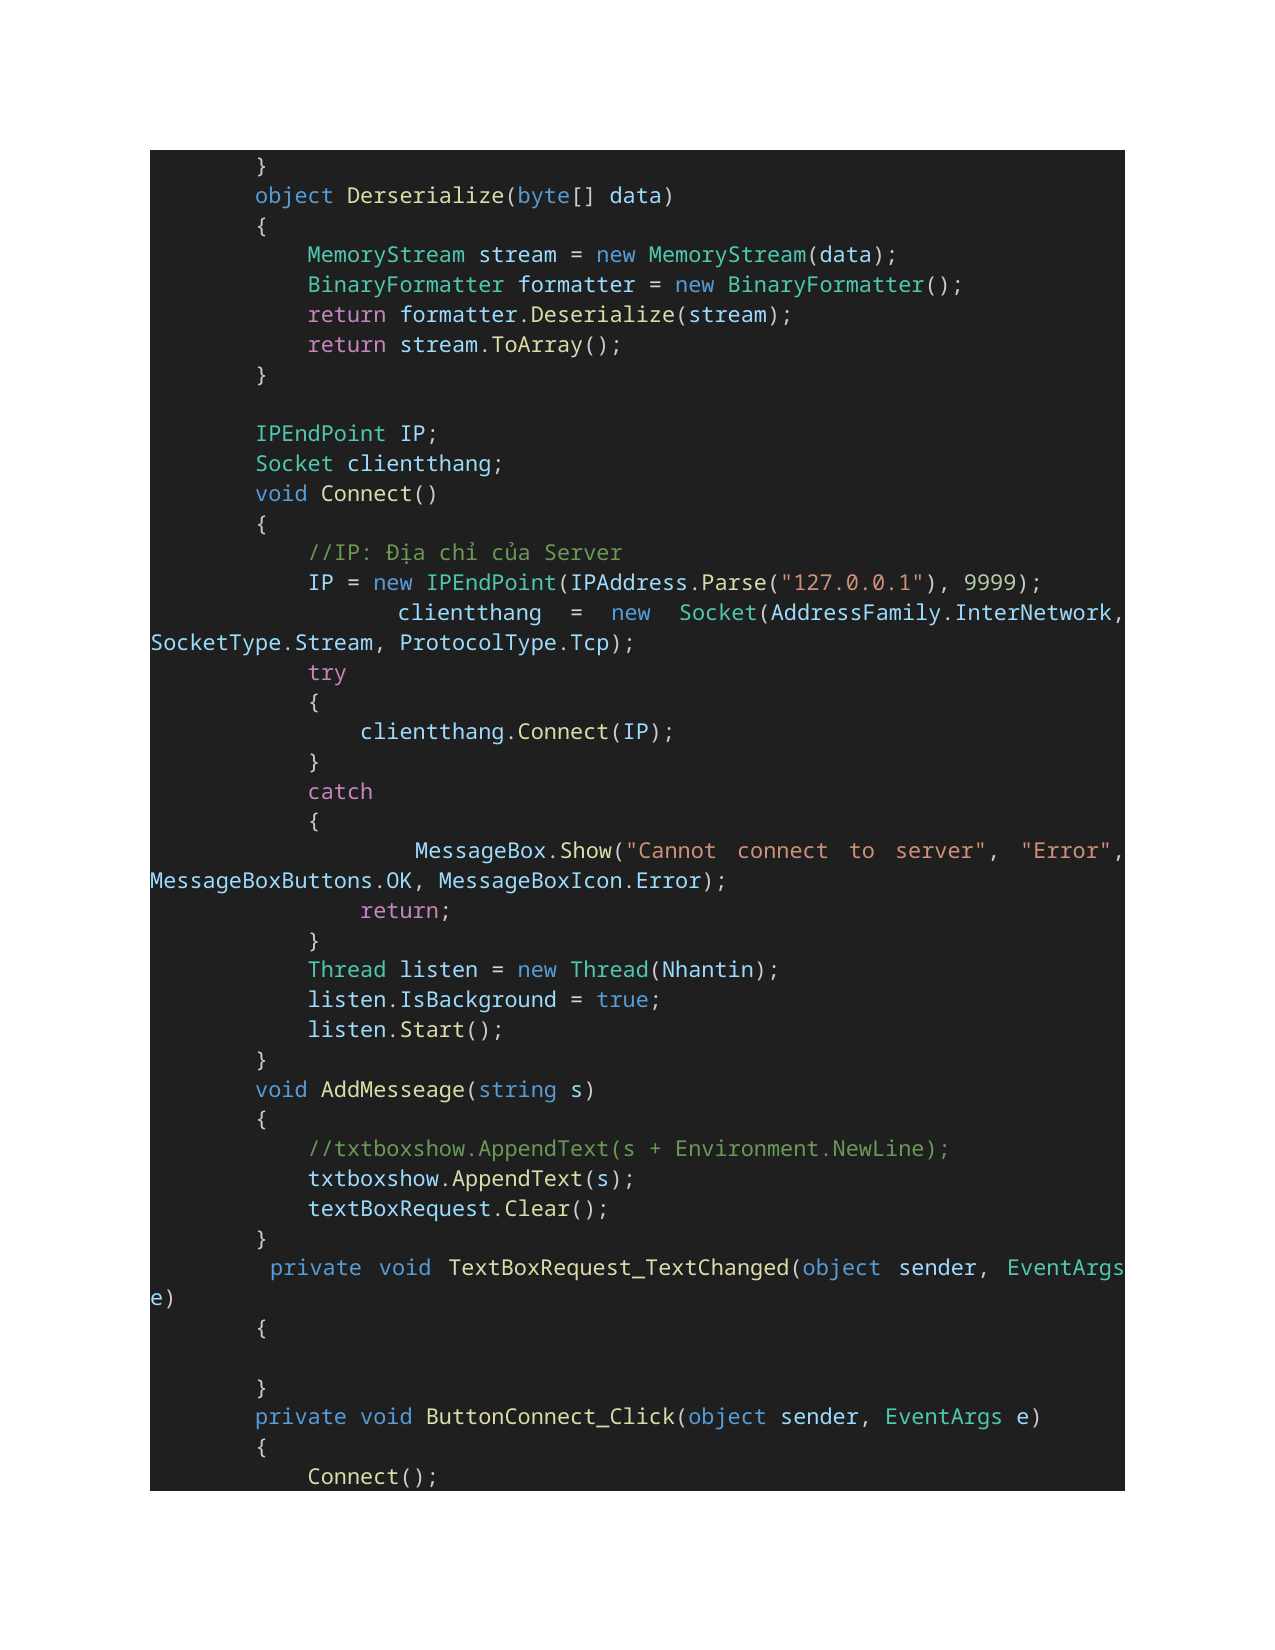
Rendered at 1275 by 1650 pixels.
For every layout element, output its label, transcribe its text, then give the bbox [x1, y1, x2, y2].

text } [150, 1222, 1125, 1252]
text IPEndPoint IP; [150, 418, 1125, 448]
text catch [150, 776, 1125, 805]
text { [150, 805, 1125, 835]
text object Derserialize(byte[] data) [150, 180, 1125, 209]
text } [150, 1371, 1125, 1401]
text private void ButtonConnect_Click(object sender, EventArgs e) [150, 1401, 1125, 1431]
text } [150, 358, 1125, 388]
text void AddMesseage(string s) [150, 1073, 1125, 1103]
text } [150, 1044, 1125, 1073]
text { [150, 686, 1125, 716]
text listen.IsBackground = true; [150, 984, 1125, 1014]
text private void TextBoxRequest_TextChanged(object sender, EventArgs e) [150, 1252, 1125, 1312]
text } [150, 746, 1125, 776]
text IP = new IPEndPoint(IPAddress.Parse("127.0.0.1"), 9999); [150, 567, 1125, 597]
text //txtboxshow.AppendText(s + Environment.NewLine); [150, 1133, 1125, 1163]
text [150, 269, 1125, 299]
text MessageBox.Show("Cannot connect to server", "Error", MessageBoxButtons.OK, MessageBoxIcon.Error); [150, 835, 1125, 895]
text Socket clientthang; [150, 448, 1125, 478]
text } [150, 150, 1125, 180]
text { [150, 1431, 1125, 1461]
text clientthang.Connect(IP); [150, 716, 1125, 746]
text { [150, 507, 1125, 537]
text textBoxRequest.Clear(); [150, 1193, 1125, 1222]
text listen.Start(); [150, 1014, 1125, 1044]
text return stream.ToArray(); [150, 329, 1125, 358]
text return; [150, 895, 1125, 924]
text } [150, 924, 1125, 954]
text //IP: Địa chỉ của Server [150, 537, 1125, 567]
text Connect(); [150, 1461, 1125, 1491]
text { [150, 1103, 1125, 1133]
text MemoryStream stream = new MemoryStream(data); [150, 239, 1125, 269]
text { [150, 1312, 1125, 1342]
text return formatter.Deserialize(stream); [150, 299, 1125, 329]
text Thread listen = new Thread(Nhantin); [150, 954, 1125, 984]
text try [150, 656, 1125, 686]
text clientthang = new Socket(AddressFamily.InterNetwork, SocketType.Stream, ProtocolType.Tcp); [150, 597, 1125, 656]
text { [150, 209, 1125, 239]
text void Connect() [150, 478, 1125, 507]
text txtboxshow.AppendText(s); [150, 1163, 1125, 1193]
